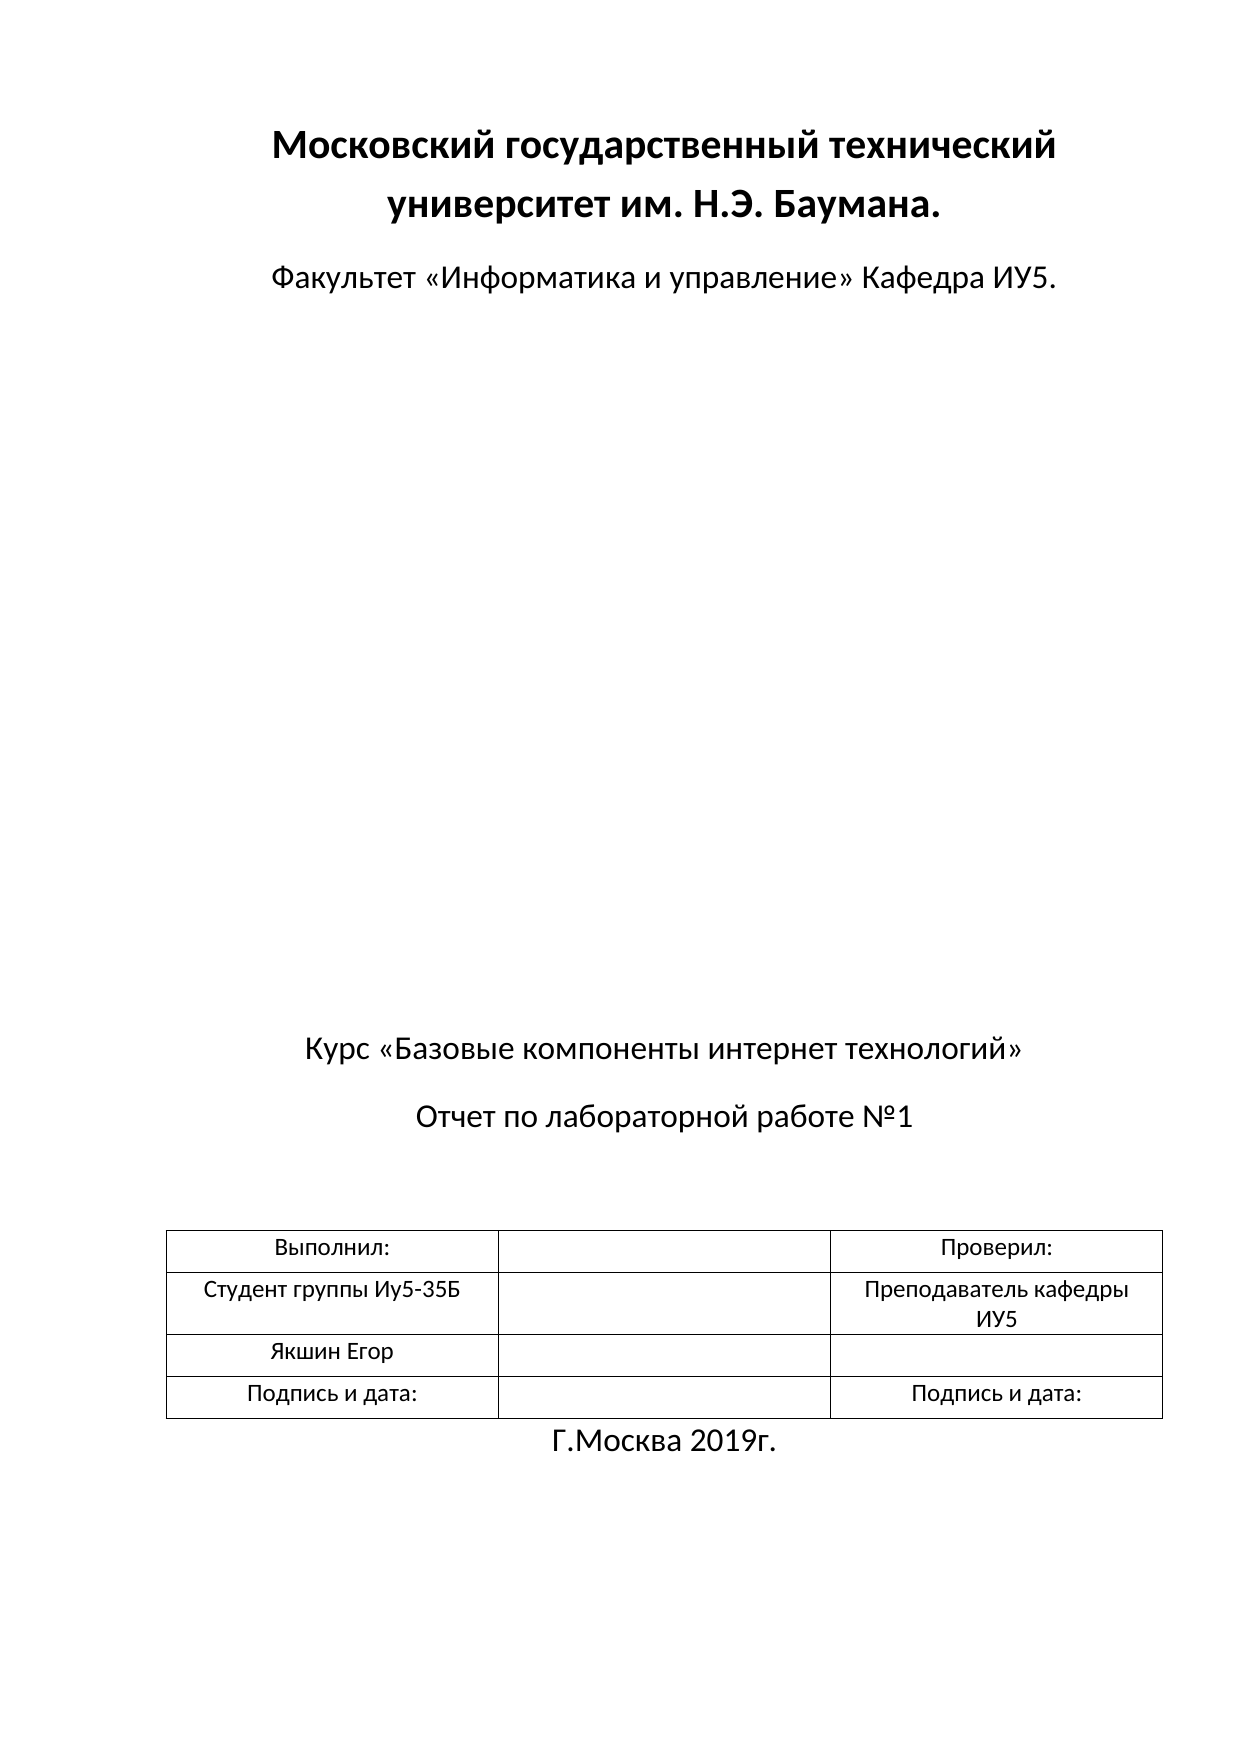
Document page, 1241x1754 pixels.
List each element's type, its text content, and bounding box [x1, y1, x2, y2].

table_header [499, 1231, 830, 1272]
table_header Выполнил: [167, 1231, 498, 1272]
text Курс «Базовые компоненты интернет технологий» [177, 1027, 1152, 1068]
text Московский государственный технический университет им. Н.Э. Баумана. [177, 118, 1152, 227]
table_cell [499, 1377, 830, 1417]
table_cell [499, 1273, 830, 1334]
table_cell Студент группы Иу5-35Б [167, 1273, 498, 1334]
table_cell [831, 1335, 1162, 1376]
table_cell Якшин Егор [167, 1335, 498, 1376]
table_cell Подпись и дата: [831, 1377, 1162, 1417]
table_cell Подпись и дата: [167, 1377, 498, 1417]
text Факультет «Информатика и управление» Кафедра ИУ5. [177, 256, 1152, 297]
table_cell Преподаватель кафедры ИУ5 [831, 1273, 1162, 1334]
text Отчет по лабораторной работе №1 [177, 1095, 1152, 1136]
text Г.Москва 2019г. [177, 1419, 1152, 1459]
table_cell [499, 1335, 830, 1376]
table_header Проверил: [831, 1231, 1162, 1272]
